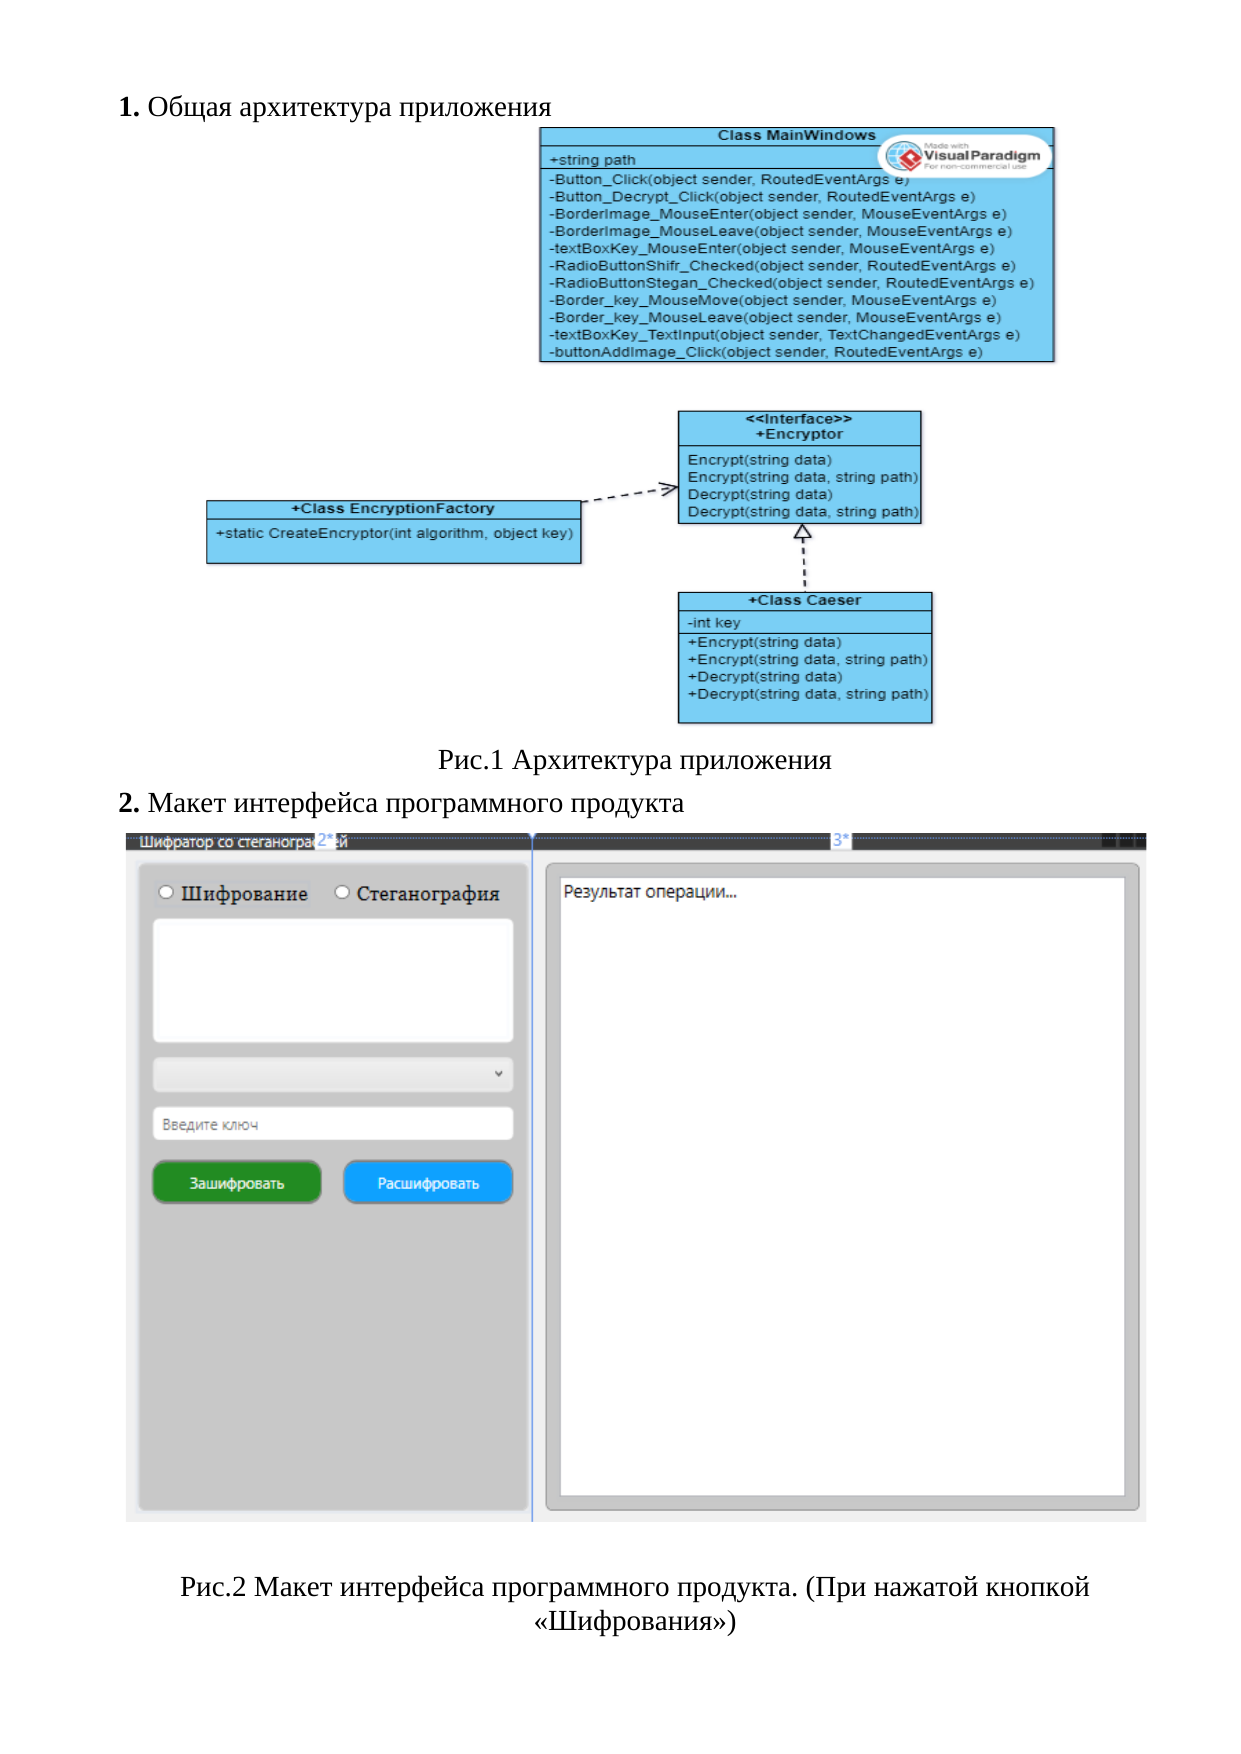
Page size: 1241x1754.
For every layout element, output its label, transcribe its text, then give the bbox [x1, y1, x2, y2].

picture [206, 127, 1066, 728]
list Рис.1 Архитектура приложения [118, 742, 1152, 775]
picture [273, 833, 1146, 1489]
list Макет интерфейса программного продукта [118, 785, 1152, 819]
list Общая архитектура приложения [118, 89, 1152, 122]
